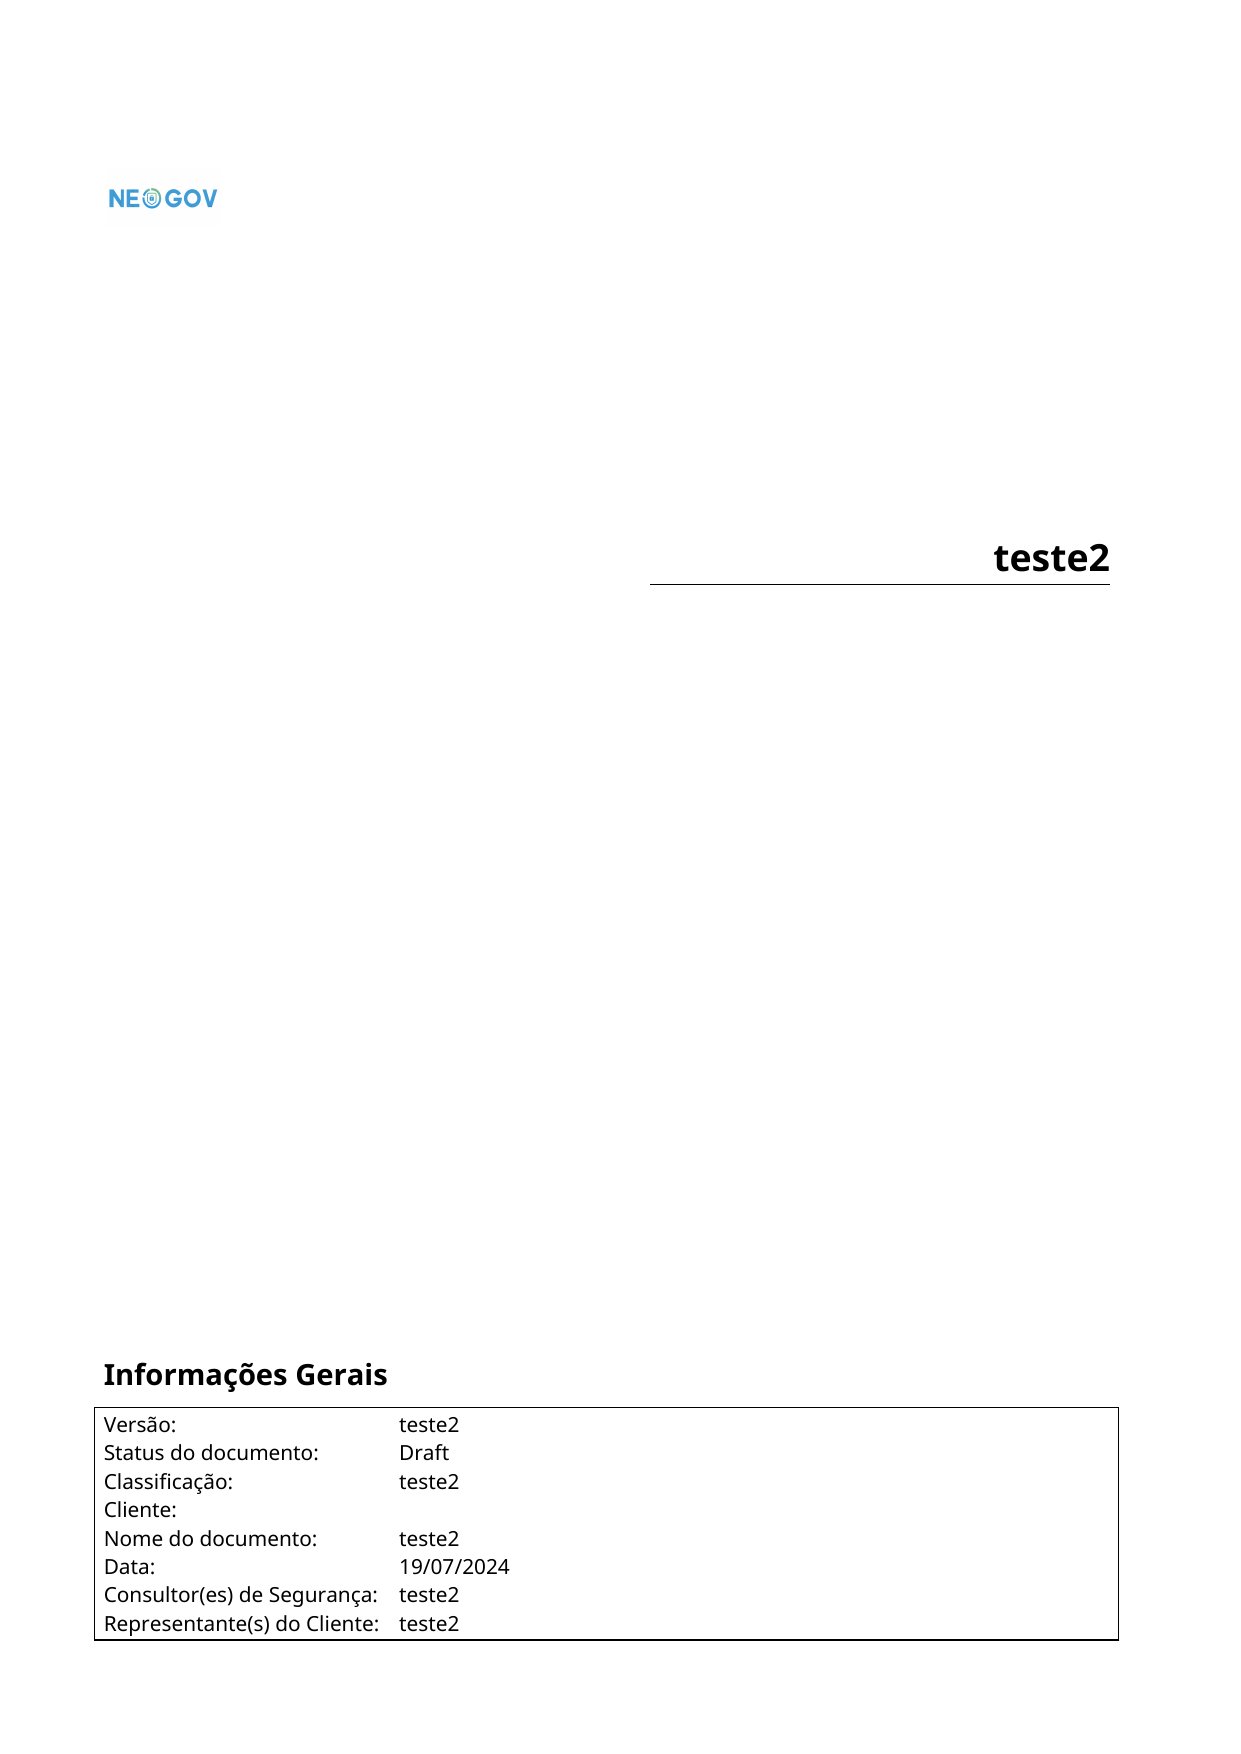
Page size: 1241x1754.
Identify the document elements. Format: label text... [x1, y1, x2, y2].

text teste2 [650, 531, 1110, 584]
text Cliente: [95, 1492, 1118, 1521]
text Nome do documento: teste2 [95, 1521, 1118, 1549]
text Data: 19/07/2024 [95, 1549, 1118, 1577]
text Representante(s) do Cliente: teste2 [95, 1606, 1118, 1639]
text Versão: teste2 [95, 1408, 1118, 1435]
text Status do documento: Draft [95, 1435, 1118, 1464]
text Informações Gerais [103, 1354, 1110, 1394]
picture [106, 167, 220, 227]
text Consultor(es) de Segurança: teste2 [95, 1577, 1118, 1606]
text Classificação: teste2 [95, 1464, 1118, 1492]
